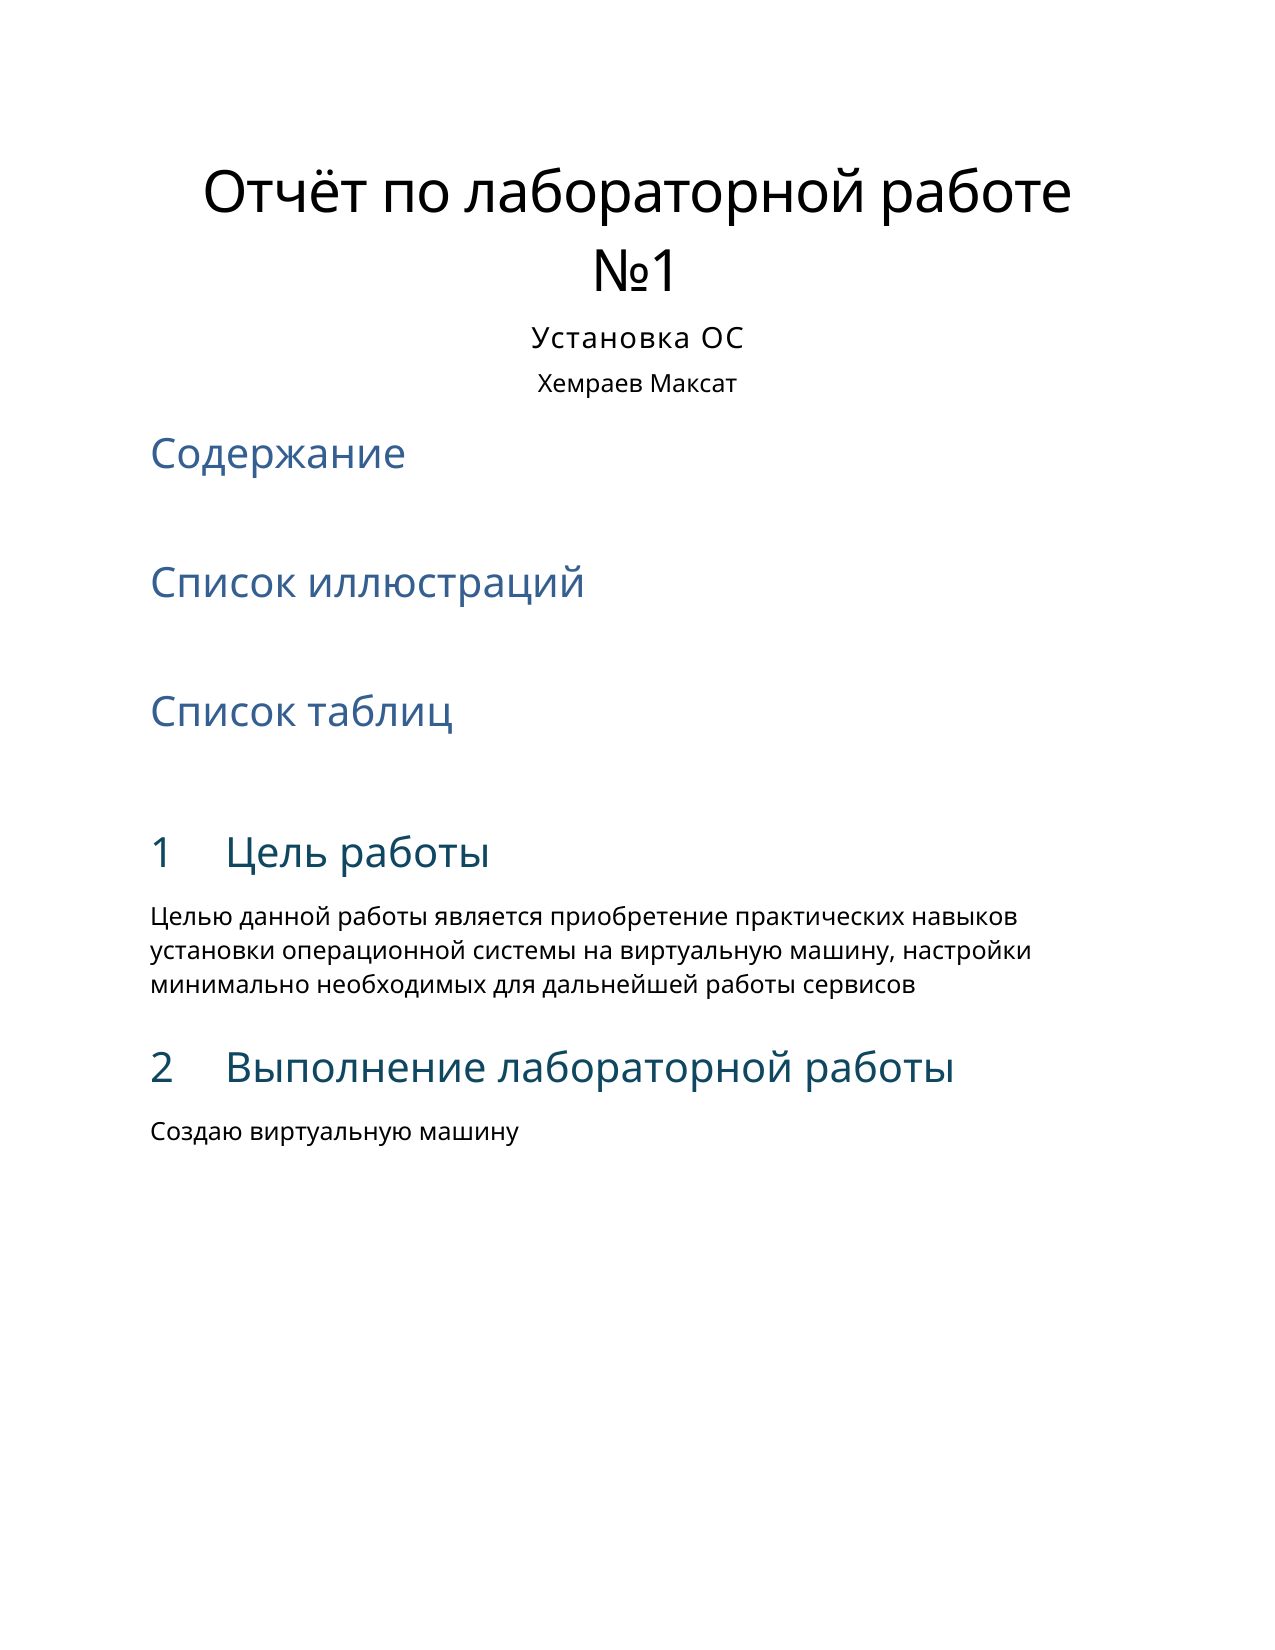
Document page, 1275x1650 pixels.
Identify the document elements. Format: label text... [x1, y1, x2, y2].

text Хемраев Максат [150, 365, 1125, 399]
subtitle 2 Выполнение лабораторной работы [150, 1038, 1125, 1095]
subtitle Установка ОС [150, 317, 1125, 357]
title Отчёт по лабораторной работе №1 [150, 150, 1125, 309]
text Целью данной работы является приобретение практических навыков установки операционной системы на виртуальную машину, настройки минимально необходимых для дальнейшей работы сервисов [150, 898, 1125, 1001]
subtitle 1 Цель работы [150, 823, 1125, 879]
text Создаю виртуальную машину [150, 1113, 1125, 1148]
